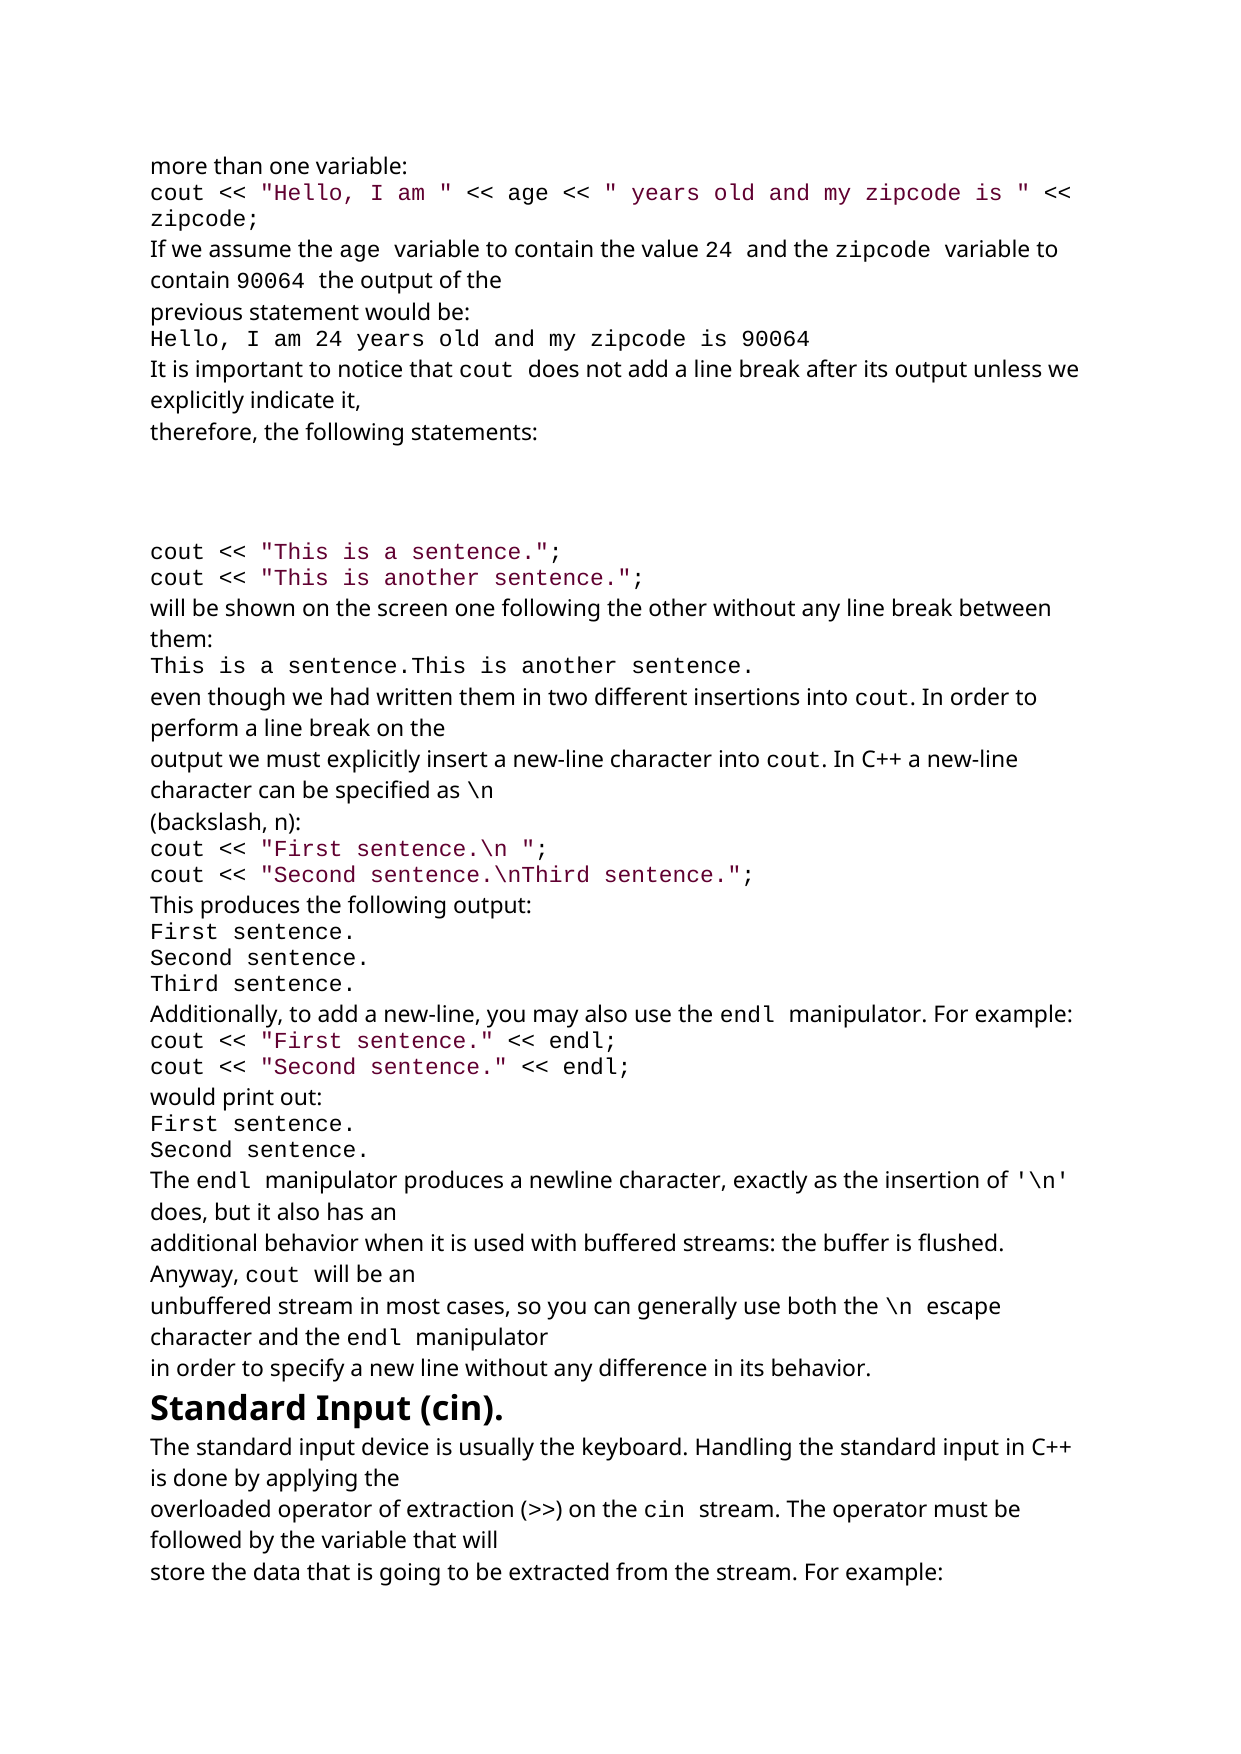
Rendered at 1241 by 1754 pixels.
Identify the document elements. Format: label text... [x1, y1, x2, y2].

text cout << "This is another sentence."; [150, 566, 1090, 592]
text therefore, the following statements: [150, 416, 1090, 447]
text Standard Input (cin). [150, 1383, 1090, 1430]
text cout << "First sentence." << endl; [150, 1029, 1090, 1055]
text cout << "Second sentence.\nThird sentence."; [150, 863, 1090, 889]
text Additionally, to add a new-line, you may also use the endl manipulator. For example: [150, 998, 1090, 1029]
text This produces the following output: [150, 889, 1090, 920]
text First sentence. [150, 1112, 1090, 1138]
text will be shown on the screen one following the other without any line break between them: [150, 592, 1090, 654]
text output we must explicitly insert a new-line character into cout. In C++ a new-line character can be specified as \n [150, 743, 1090, 806]
text more than one variable: [150, 150, 1090, 181]
text The endl manipulator produces a newline character, exactly as the insertion of '\n' does, but it also has an [150, 1164, 1090, 1227]
text Second sentence. [150, 946, 1090, 972]
text unbuffered stream in most cases, so you can generally use both the \n escape character and the endl manipulator [150, 1289, 1090, 1352]
text It is important to notice that cout does not add a line break after its output unless we explicitly indicate it, [150, 353, 1090, 416]
text cout << "Second sentence." << endl; [150, 1055, 1090, 1081]
text If we assume the age variable to contain the value 24 and the zipcode variable to contain 90064 the output of the [150, 233, 1090, 296]
text Hello, I am 24 years old and my zipcode is 90064 [150, 327, 1090, 353]
text would print out: [150, 1081, 1090, 1112]
text additional behavior when it is used with buffered streams: the buffer is flushed. Anyway, cout will be an [150, 1227, 1090, 1289]
text cout << "First sentence.\n "; [150, 837, 1090, 863]
text (backslash, n): [150, 806, 1090, 837]
text The standard input device is usually the keyboard. Handling the standard input in C++ is done by applying the [150, 1430, 1090, 1493]
text This is a sentence.This is another sentence. [150, 654, 1090, 681]
text in order to specify a new line without any difference in its behavior. [150, 1352, 1090, 1383]
text Third sentence. [150, 972, 1090, 998]
text Second sentence. [150, 1138, 1090, 1164]
text store the data that is going to be extracted from the stream. For example: [150, 1556, 1090, 1587]
text cout << "This is a sentence."; [150, 540, 1090, 566]
text previous statement would be: [150, 296, 1090, 327]
text even though we had written them in two different insertions into cout. In order to perform a line break on the [150, 681, 1090, 743]
text First sentence. [150, 920, 1090, 946]
text cout << "Hello, I am " << age << " years old and my zipcode is " << zipcode; [150, 181, 1090, 233]
text overloaded operator of extraction (>>) on the cin stream. The operator must be followed by the variable that will [150, 1493, 1090, 1556]
